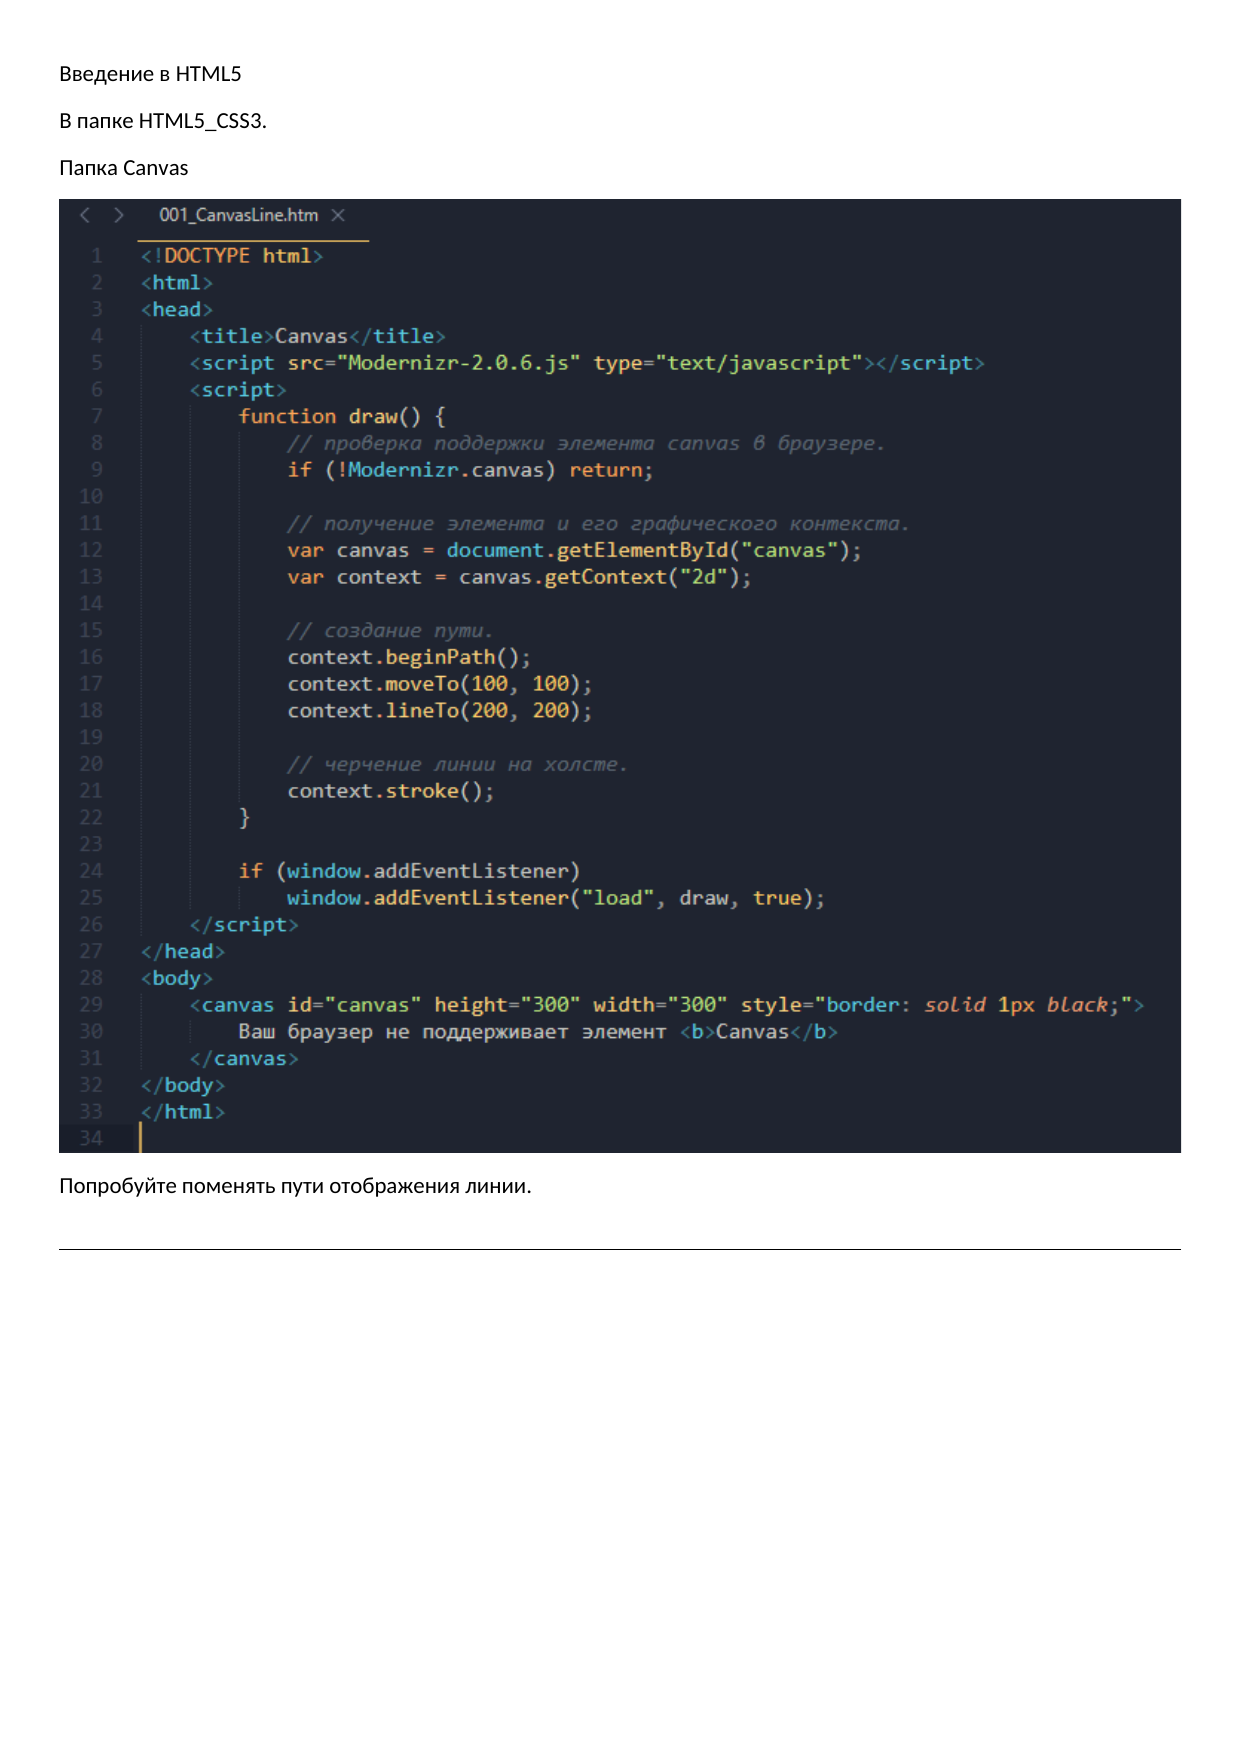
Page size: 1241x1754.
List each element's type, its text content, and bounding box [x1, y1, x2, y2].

picture [59, 199, 1182, 1153]
text Попробуйте поменять пути отображения линии. [59, 1172, 1181, 1200]
text Введение в HTML5 [59, 59, 1181, 87]
text В папке HTML5_CSS3. [59, 106, 1181, 134]
text Папка Canvas [59, 153, 1181, 181]
